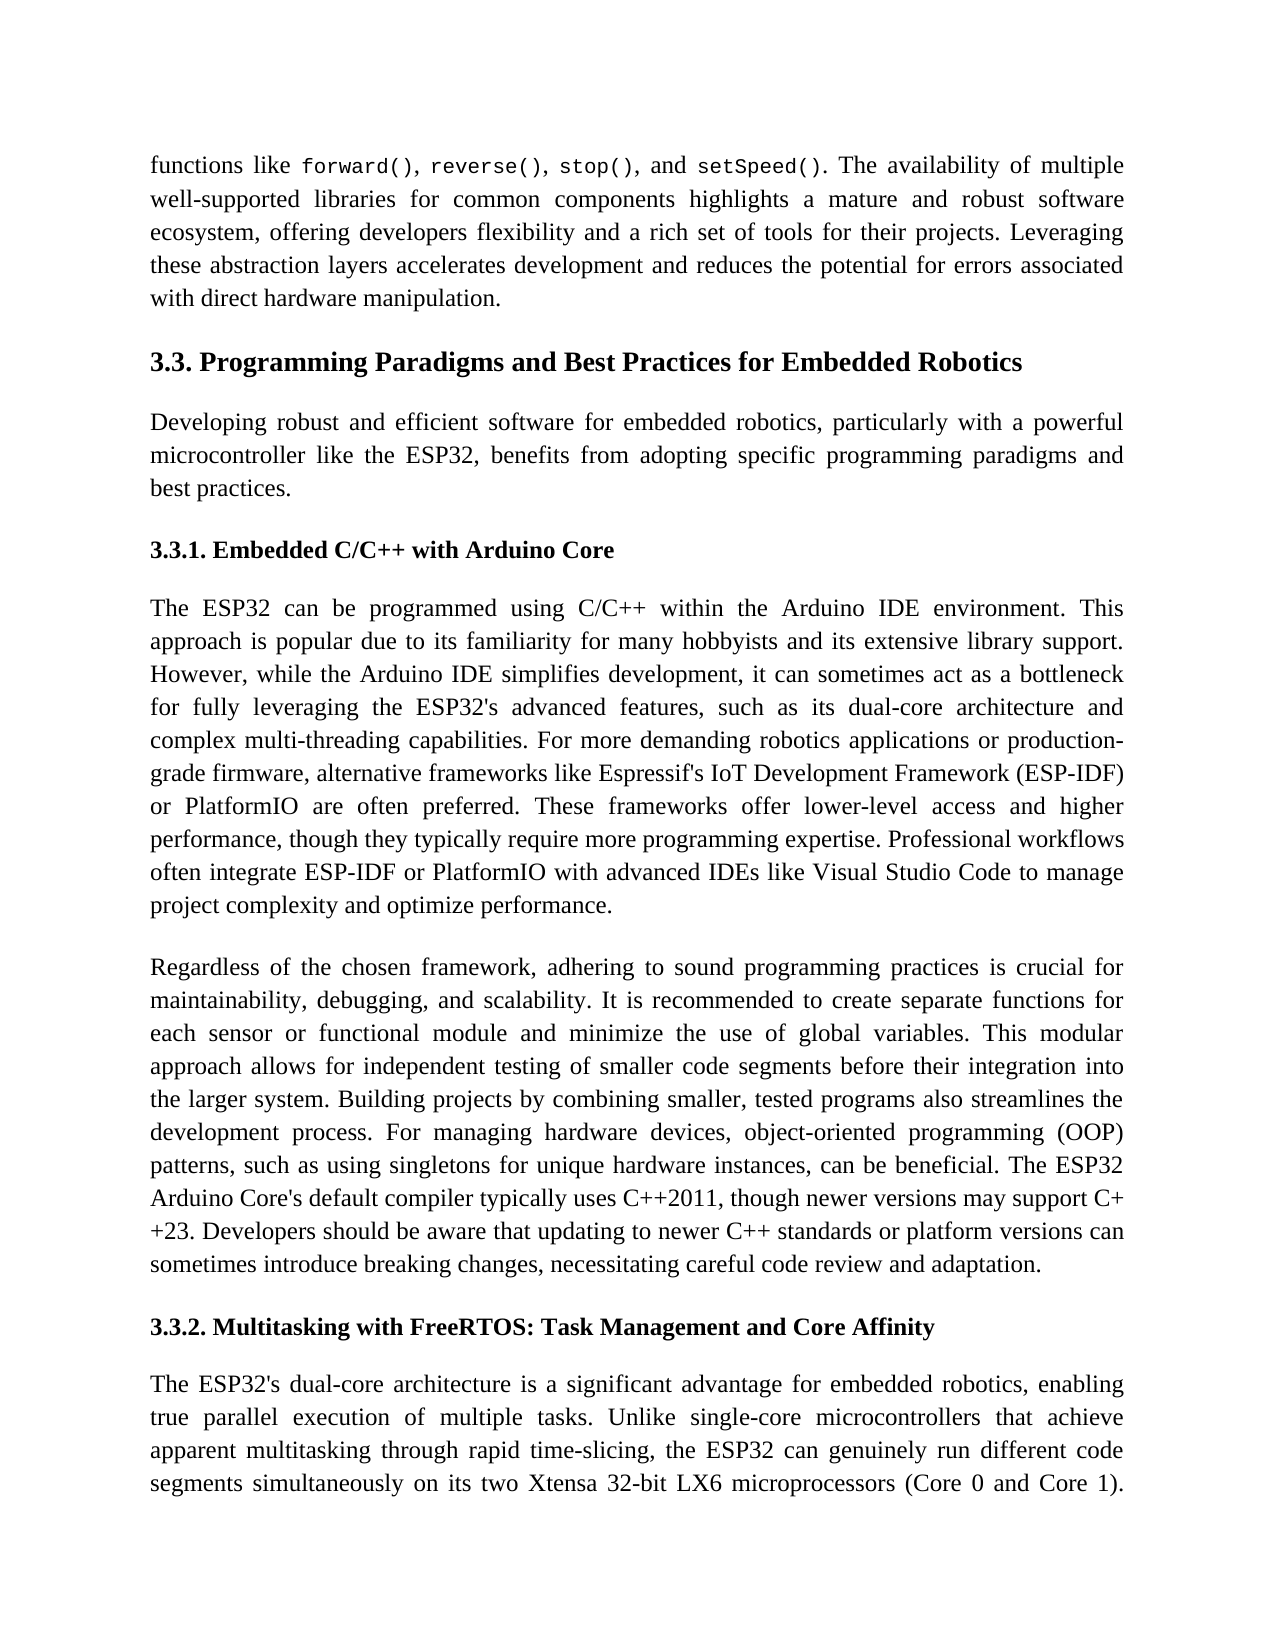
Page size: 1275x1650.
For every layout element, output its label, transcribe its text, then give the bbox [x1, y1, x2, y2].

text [150, 1369, 1125, 1497]
text Regardless of the chosen framework, adhering to sound programming practices is crucial for maintainability, debugging, and scalability. It is recommended to create separate functions for each sensor or functional module and minimize the use of global variables. This modular approach allows for independent testing of smaller code segments before their integration into the larger system. Building projects by combining smaller, tested programs also streamlines the development process. For managing hardware devices, object-oriented programming (OOP) patterns, such as using singletons for unique hardware instances, can be beneficial. The ESP32 Arduino Core's default compiler typically uses C++2011, though newer versions may support C++23. Developers should be aware that updating to newer C++ standards or platform versions can sometimes introduce breaking changes, necessitating careful code review and adaptation. [150, 952, 1125, 1278]
text The ESP32 can be programmed using C/C++ within the Arduino IDE environment. This approach is popular due to its familiarity for many hobbyists and its extensive library support. However, while the Arduino IDE simplifies development, it can sometimes act as a bottleneck for fully leveraging the ESP32's advanced features, such as its dual-core architecture and complex multi-threading capabilities. For more demanding robotics applications or production-grade firmware, alternative frameworks like Espressif's IoT Development Framework (ESP-IDF) or PlatformIO are often preferred. These frameworks offer lower-level access and higher performance, though they typically require more programming expertise. Professional workflows often integrate ESP-IDF or PlatformIO with advanced IDEs like Visual Studio Code to manage project complexity and optimize performance. [150, 593, 1125, 919]
text 3.3.2. Multitasking with FreeRTOS: Task Management and Core Affinity [150, 1312, 1125, 1340]
text Developing robust and efficient software for embedded robotics, particularly with a powerful microcontroller like the ESP32, benefits from adopting specific programming paradigms and best practices. [150, 407, 1125, 501]
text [150, 150, 1125, 312]
text 3.3.1. Embedded C/C++ with Arduino Core [150, 535, 1125, 564]
text 3.3. Programming Paradigms and Best Practices for Embedded Robotics [150, 345, 1125, 377]
